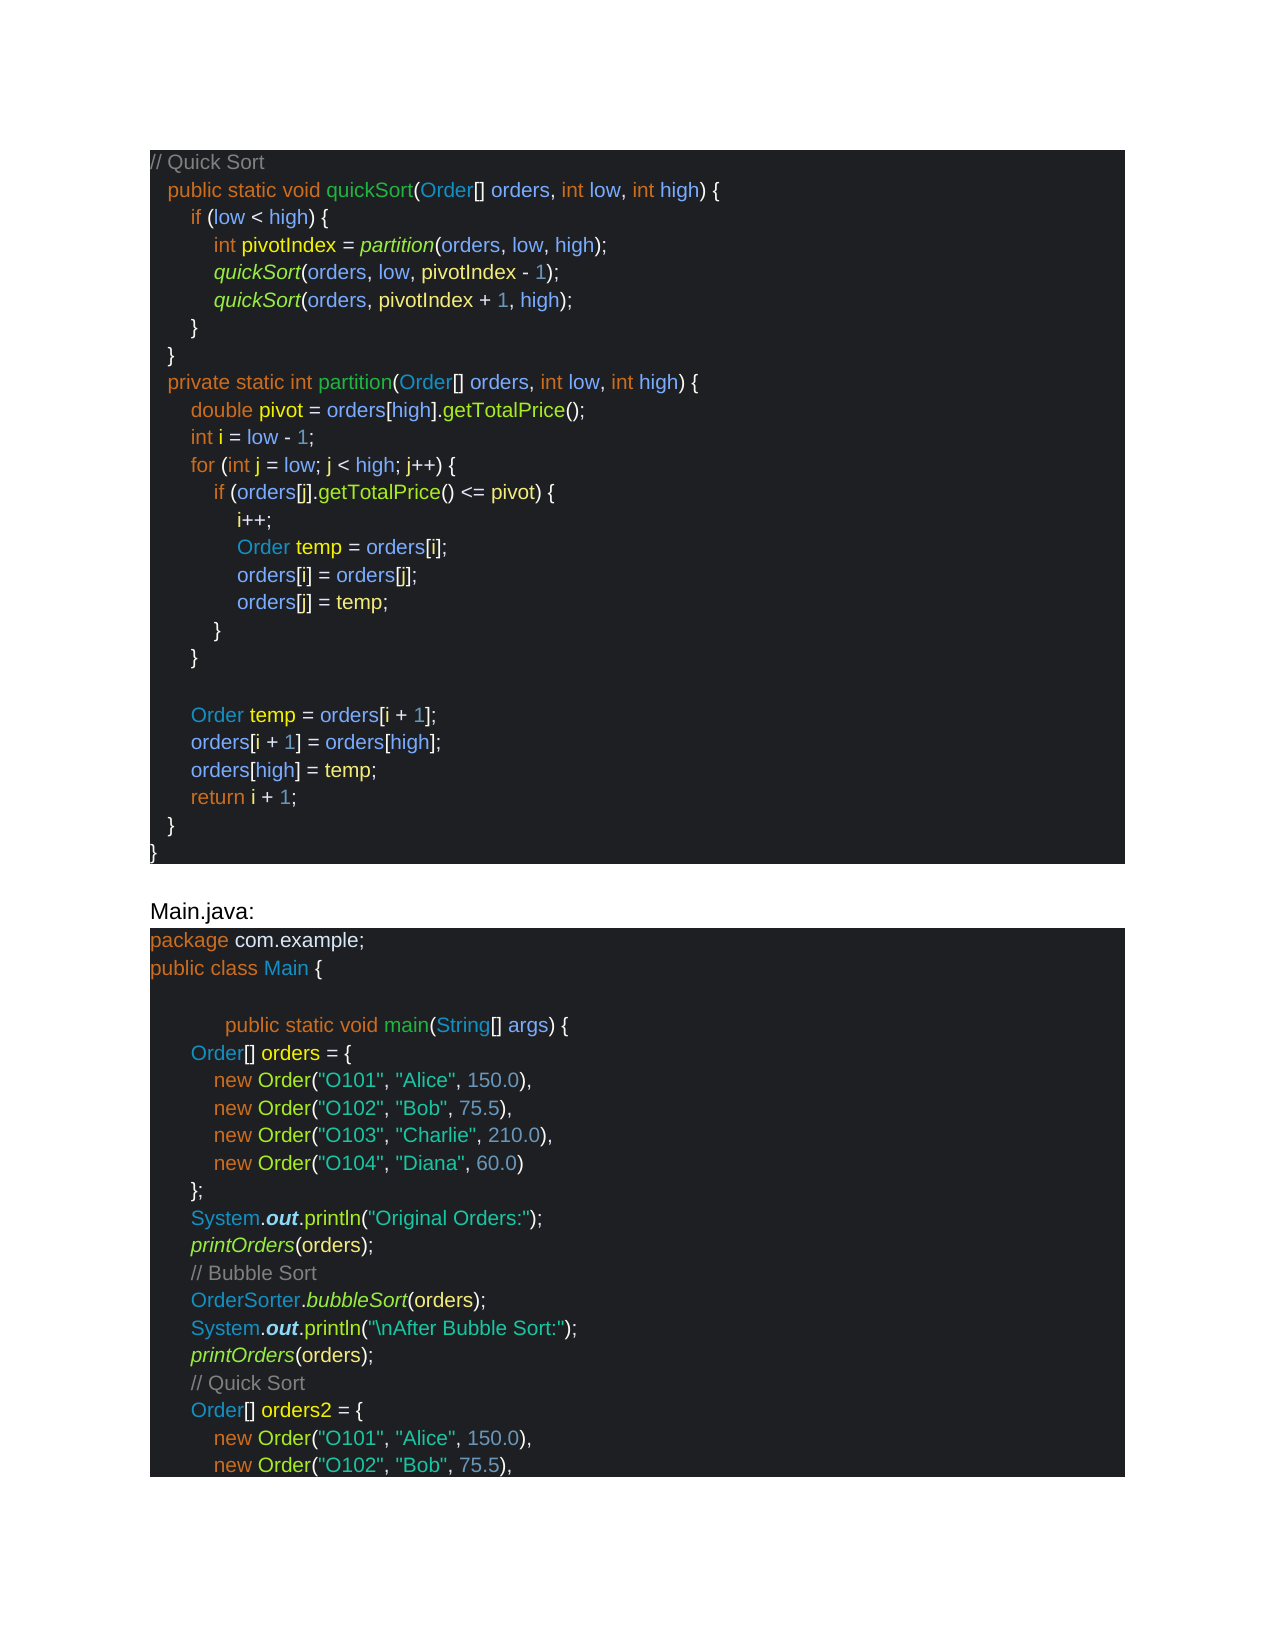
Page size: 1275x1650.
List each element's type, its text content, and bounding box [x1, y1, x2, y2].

text new Order("O102", "Bob", 75.5), [150, 1096, 1125, 1119]
text if (orders[j].getTotalPrice() <= pivot) { [150, 480, 1125, 504]
text new Order("O104", "Diana", 60.0) [150, 1151, 1125, 1174]
text if (low < high) { [150, 205, 1125, 229]
text } [150, 617, 1125, 641]
text System.out.println("Original Orders:"); [150, 1206, 1125, 1229]
text return i + 1; [150, 785, 1125, 809]
text for (int j = low; j < high; j++) { [150, 452, 1125, 476]
text printOrders(orders); [150, 1343, 1125, 1367]
text Order temp = orders[i]; [150, 535, 1125, 559]
text System.out.println("\nAfter Bubble Sort:"); [150, 1316, 1125, 1339]
text Main.java: [150, 898, 1125, 924]
text OrderSorter.bubbleSort(orders); [150, 1288, 1125, 1312]
text orders[i + 1] = orders[high]; [150, 730, 1125, 754]
text int i = low - 1; [150, 425, 1125, 449]
text }; [150, 1178, 1125, 1202]
text new Order("O101", "Alice", 150.0), [150, 1426, 1125, 1449]
text } [150, 813, 1125, 837]
text orders[high] = temp; [150, 758, 1125, 782]
text quickSort(orders, low, pivotIndex - 1); [150, 260, 1125, 284]
text public static void quickSort(Order[] orders, int low, int high) { [150, 177, 1125, 201]
text quickSort(orders, pivotIndex + 1, high); [150, 287, 1125, 311]
text i++; [150, 507, 1125, 531]
text new Order("O101", "Alice", 150.0), [150, 1068, 1125, 1092]
text printOrders(orders); [150, 1233, 1125, 1257]
text Order[] orders = { [150, 1041, 1125, 1064]
text // Quick Sort [150, 1371, 1125, 1394]
text // Bubble Sort [150, 1261, 1125, 1284]
text Order temp = orders[i + 1]; [150, 703, 1125, 727]
text public static void main(String[] args) { [150, 1013, 1125, 1037]
text int pivotIndex = partition(orders, low, high); [150, 232, 1125, 256]
text orders[i] = orders[j]; [150, 562, 1125, 586]
text // Quick Sort [150, 150, 1125, 174]
text } [150, 342, 1125, 366]
text new Order("O102", "Bob", 75.5), [150, 1453, 1125, 1477]
text new Order("O103", "Charlie", 210.0), [150, 1123, 1125, 1147]
text private static int partition(Order[] orders, int low, int high) { [150, 370, 1125, 394]
text } [150, 645, 1125, 669]
text Order[] orders2 = { [150, 1398, 1125, 1422]
text orders[j] = temp; [150, 590, 1125, 614]
text package com.example; [150, 928, 1125, 952]
text } [150, 315, 1125, 339]
text } [150, 840, 1125, 864]
text double pivot = orders[high].getTotalPrice(); [150, 397, 1125, 421]
text public class Main { [150, 956, 1125, 979]
